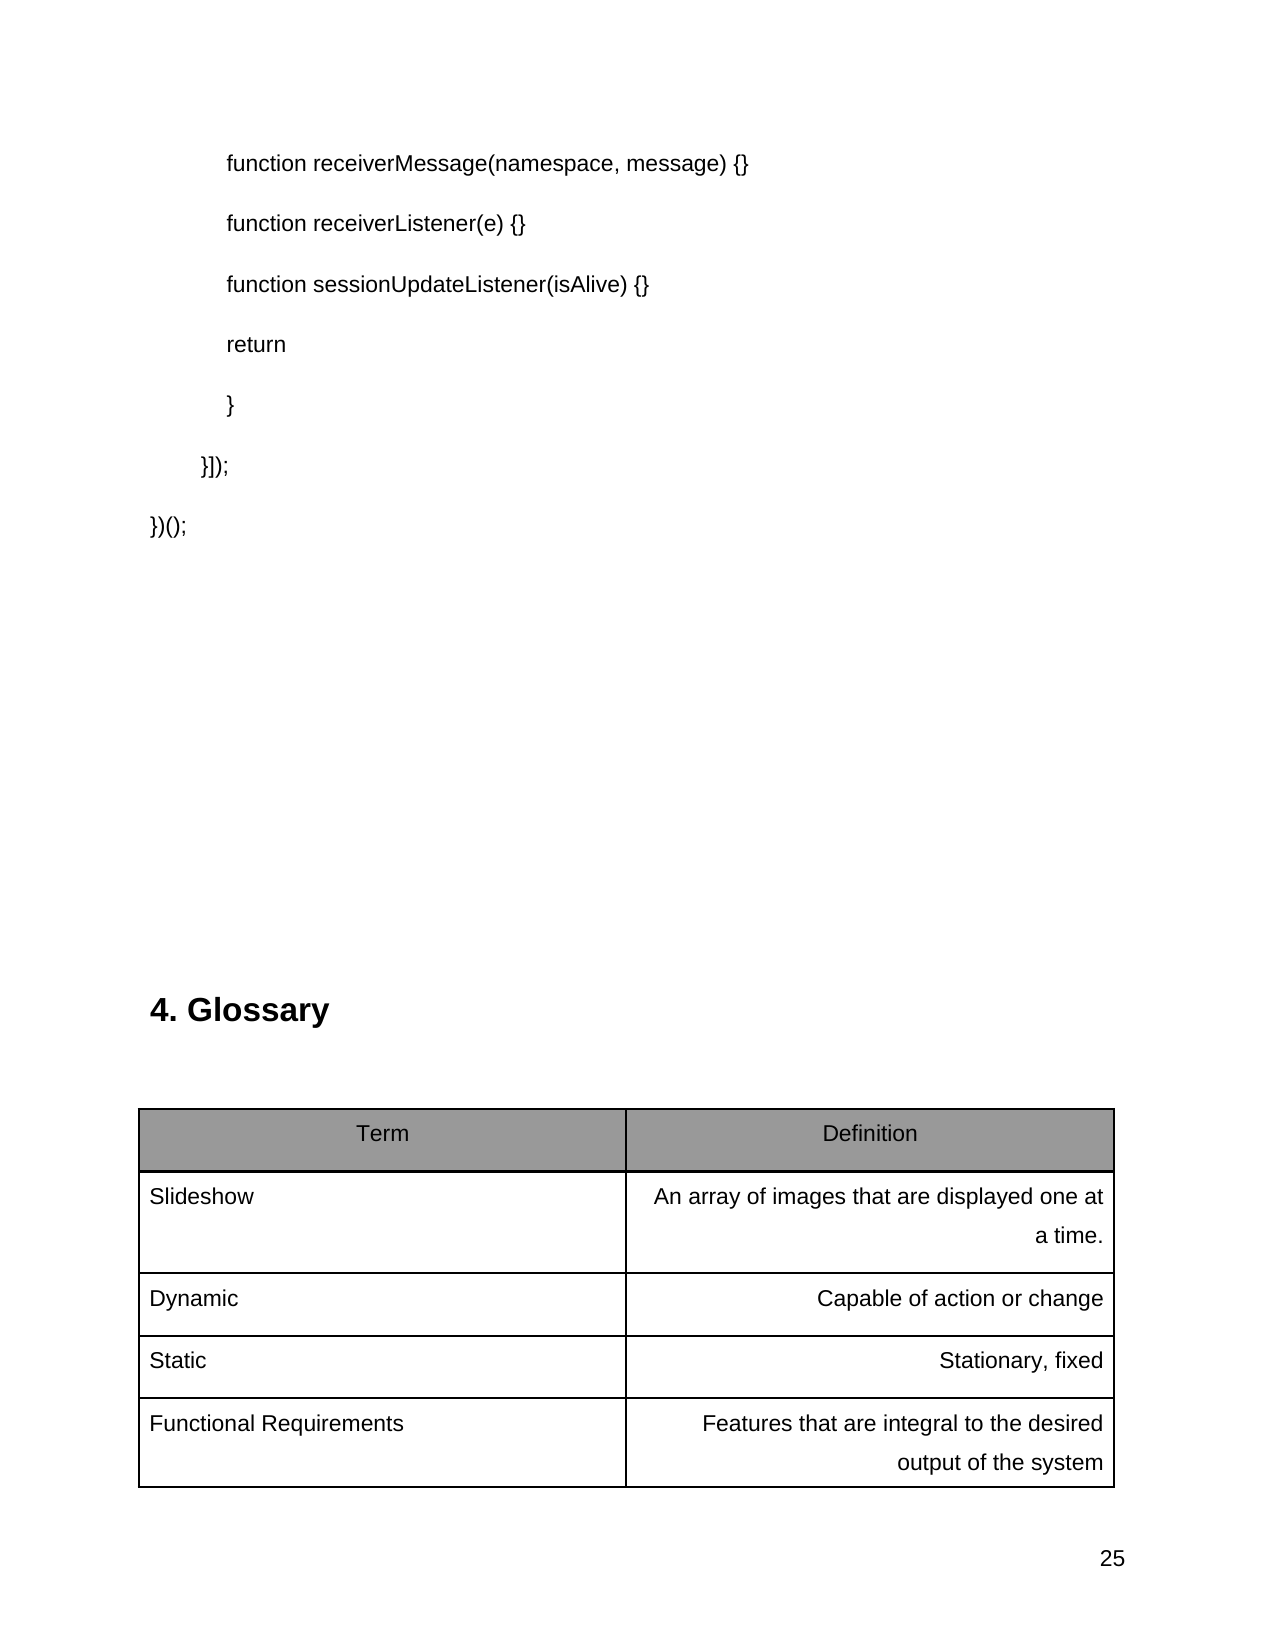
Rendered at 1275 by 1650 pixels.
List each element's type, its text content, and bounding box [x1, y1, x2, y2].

table_cell Dynamic [140, 1274, 625, 1334]
text function receiverListener(e) {} [150, 210, 1125, 237]
table_cell Static [140, 1337, 625, 1397]
text return [150, 331, 1125, 357]
text } [150, 391, 1125, 418]
table_cell Slideshow [140, 1173, 625, 1272]
table_cell Stationary, fixed [627, 1337, 1113, 1397]
text function receiverMessage(namespace, message) {} [150, 150, 1125, 176]
table_cell An array of images that are displayed one at a time. [627, 1173, 1113, 1272]
text })(); [150, 512, 1125, 538]
table_cell Capable of action or change [627, 1274, 1113, 1334]
text }]); [150, 452, 1125, 478]
text 4. Glossary [150, 990, 1125, 1028]
table_cell Functional Requirements [140, 1399, 625, 1486]
table_header Term [140, 1110, 625, 1170]
table_header Definition [627, 1110, 1113, 1170]
table_cell Features that are integral to the desired output of the system [627, 1399, 1113, 1486]
text function sessionUpdateListener(isAlive) {} [150, 271, 1125, 297]
